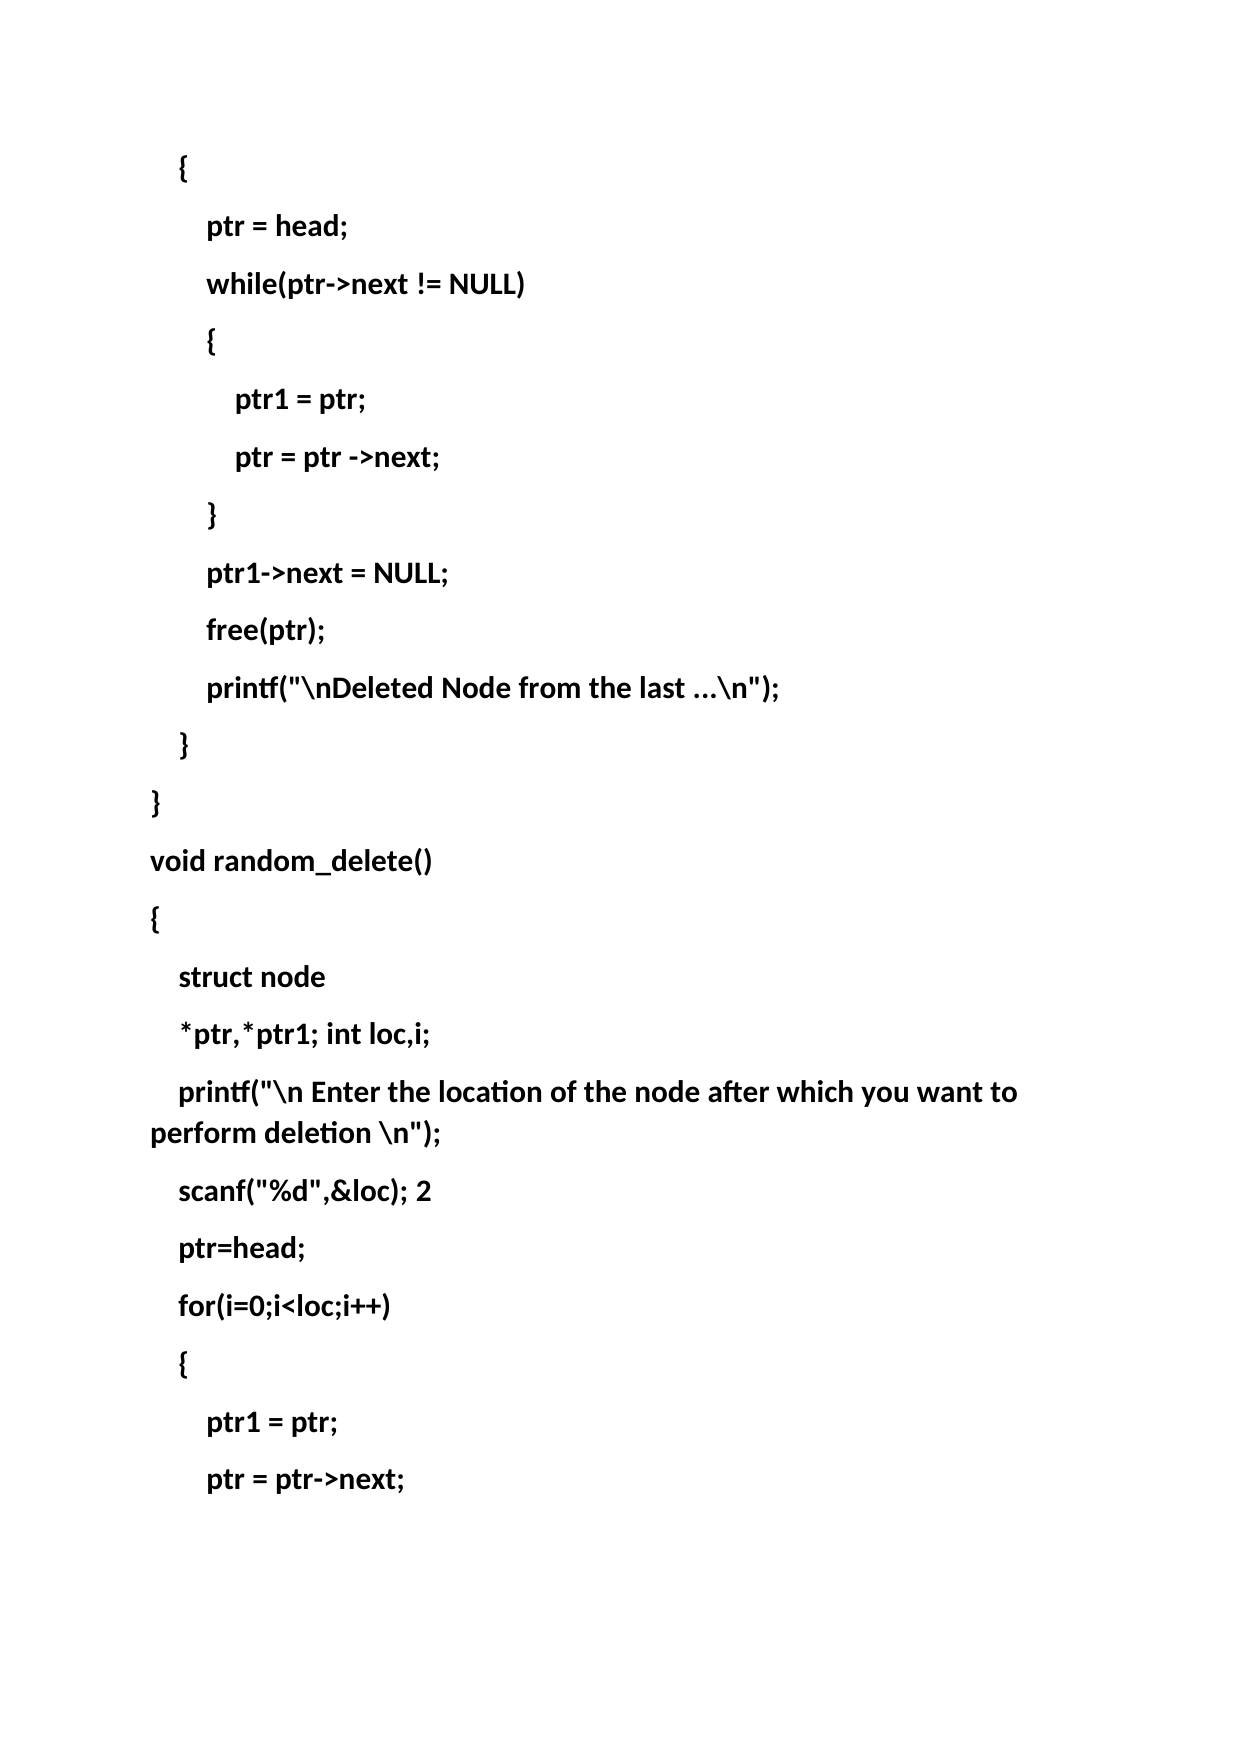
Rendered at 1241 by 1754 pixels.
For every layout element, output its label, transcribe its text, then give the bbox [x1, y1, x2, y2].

text void random_delete() [150, 841, 1082, 879]
text ptr = ptr ->next; [234, 437, 1082, 475]
text for(i=0;i<loc;i++) [178, 1286, 1082, 1324]
text printf("\n Enter the location of the node after which you want to perform deletion \n"); [150, 1072, 1082, 1151]
text { [150, 899, 1082, 937]
text scanf("%d",&loc); 2 ptr=head; [178, 1171, 461, 1267]
text ptr1 = ptr; [234, 379, 1082, 417]
text while(ptr->next != NULL) [206, 264, 1082, 302]
text } [178, 725, 1082, 763]
text ptr = head; [206, 206, 1082, 244]
text printf("\nDeleted Node from the last ...\n"); [206, 668, 1082, 706]
text ptr = ptr->next; [206, 1459, 1082, 1498]
text { [206, 322, 1082, 360]
text } [206, 495, 1082, 533]
text ptr1->next = NULL; free(ptr); [206, 553, 451, 648]
text { [178, 1344, 1082, 1382]
text struct node *ptr,*ptr1; int loc,i; [178, 957, 472, 1053]
text ptr1 = ptr; [206, 1402, 1082, 1440]
text } [150, 783, 1082, 821]
text { [178, 148, 1082, 186]
